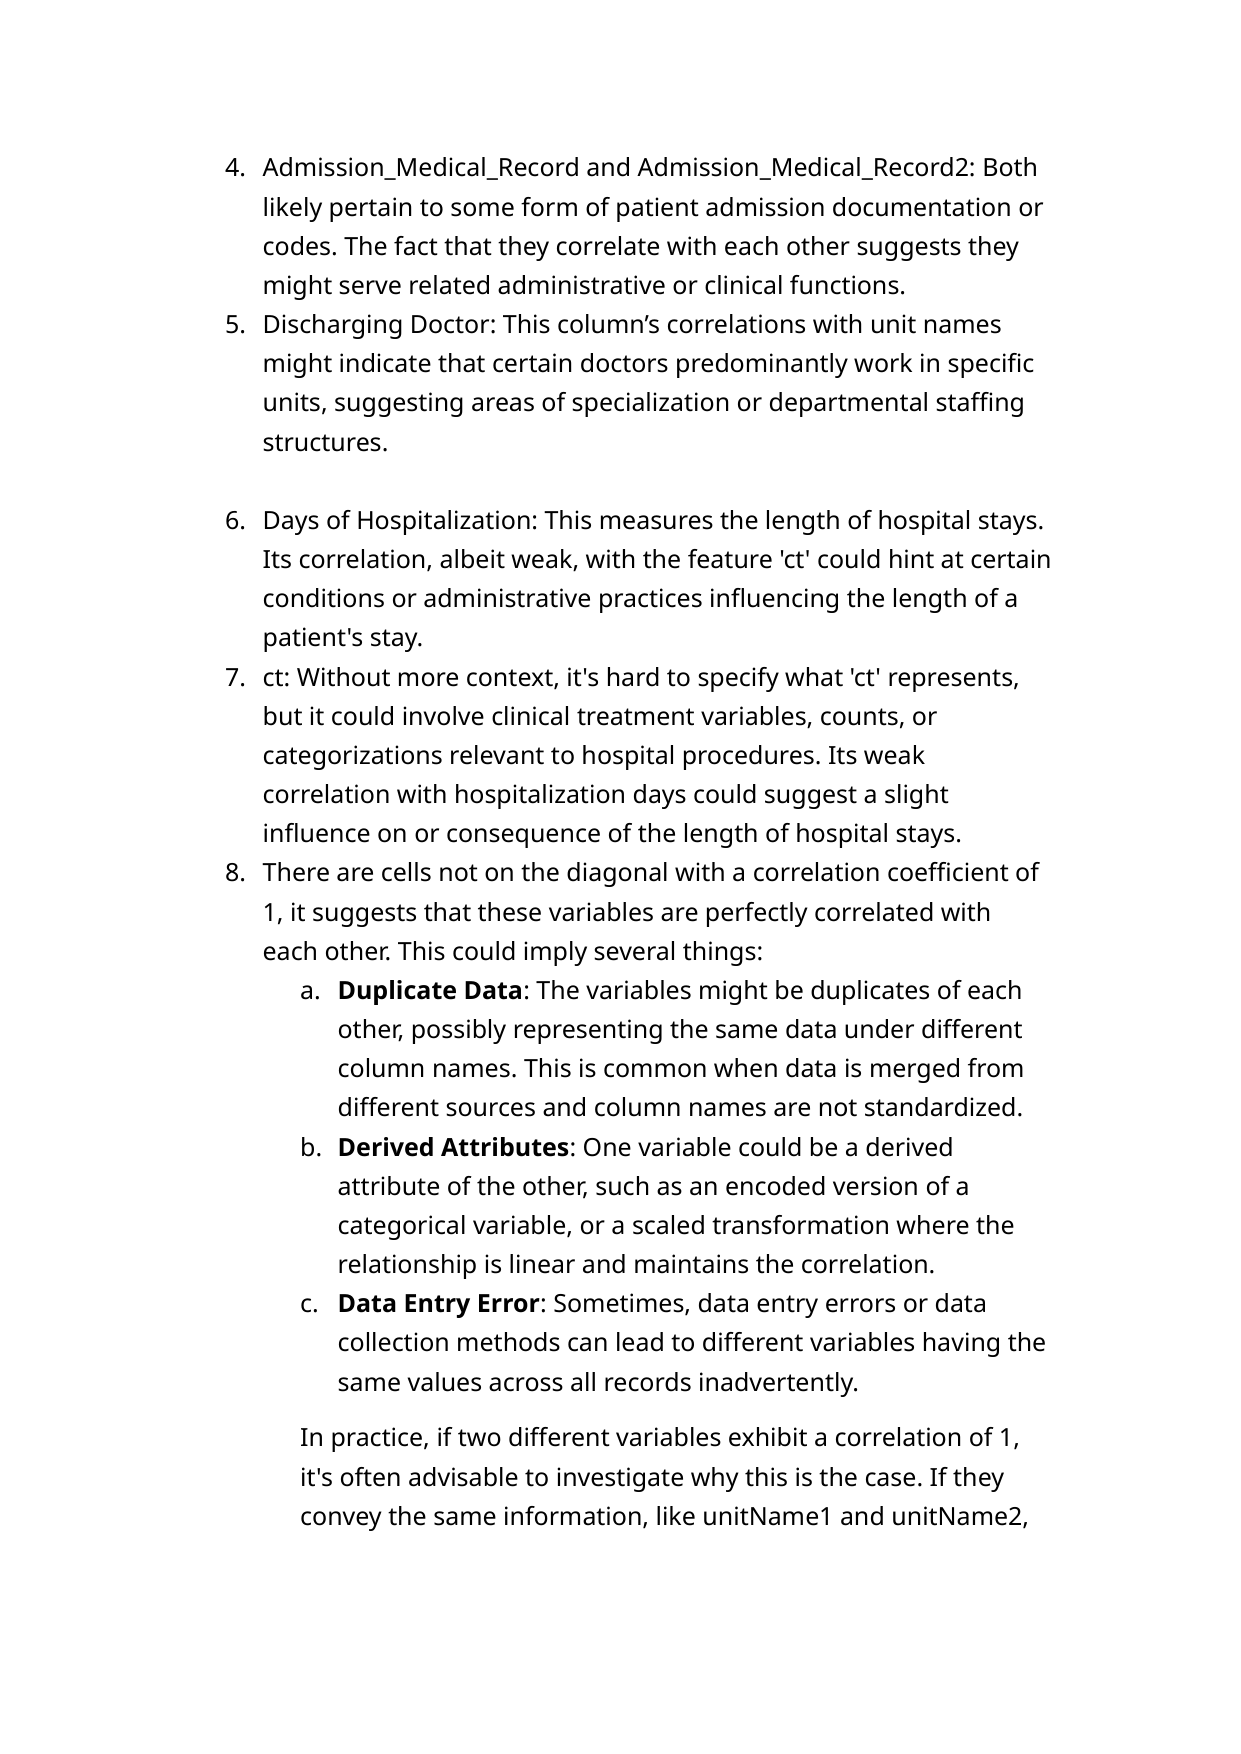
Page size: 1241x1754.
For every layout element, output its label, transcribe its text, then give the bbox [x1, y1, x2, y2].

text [300, 1420, 1053, 1532]
list Discharging Doctor: This column’s correlations with unit names might indicate that certain doctors predominantly work in specific units, suggesting areas of specialization or departmental staffing structures. [225, 307, 1053, 458]
list Duplicate Data: The variables might be duplicates of each other, possibly representing the same data under different column names. This is common when data is merged from different sources and column names are not standardized. [300, 972, 1053, 1124]
list Days of Hospitalization: This measures the length of hospital stays. Its correlation, albeit weak, with the feature 'ct' could hint at certain conditions or administrative practices influencing the length of a patient's stay. [225, 502, 1053, 654]
list There are cells not on the diagonal with a correlation coefficient of 1, it suggests that these variables are perfectly correlated with each other. This could imply several things: [225, 855, 1053, 967]
list ct: Without more context, it's hard to specify what 'ct' represents, but it could involve clinical treatment variables, counts, or categorizations relevant to hospital procedures. Its weak correlation with hospitalization days could suggest a slight influence on or consequence of the length of hospital stays. [225, 659, 1053, 850]
list Admission_Medical_Record and Admission_Medical_Record2: Both likely pertain to some form of patient admission documentation or codes. The fact that they correlate with each other suggests they might serve related administrative or clinical functions. [225, 150, 1053, 302]
list Data Entry Error: Sometimes, data entry errors or data collection methods can lead to different variables having the same values across all records inadvertently. [300, 1286, 1053, 1398]
list Derived Attributes: One variable could be a derived attribute of the other, such as an encoded version of a categorical variable, or a scaled transformation where the relationship is linear and maintains the correlation. [300, 1129, 1053, 1281]
